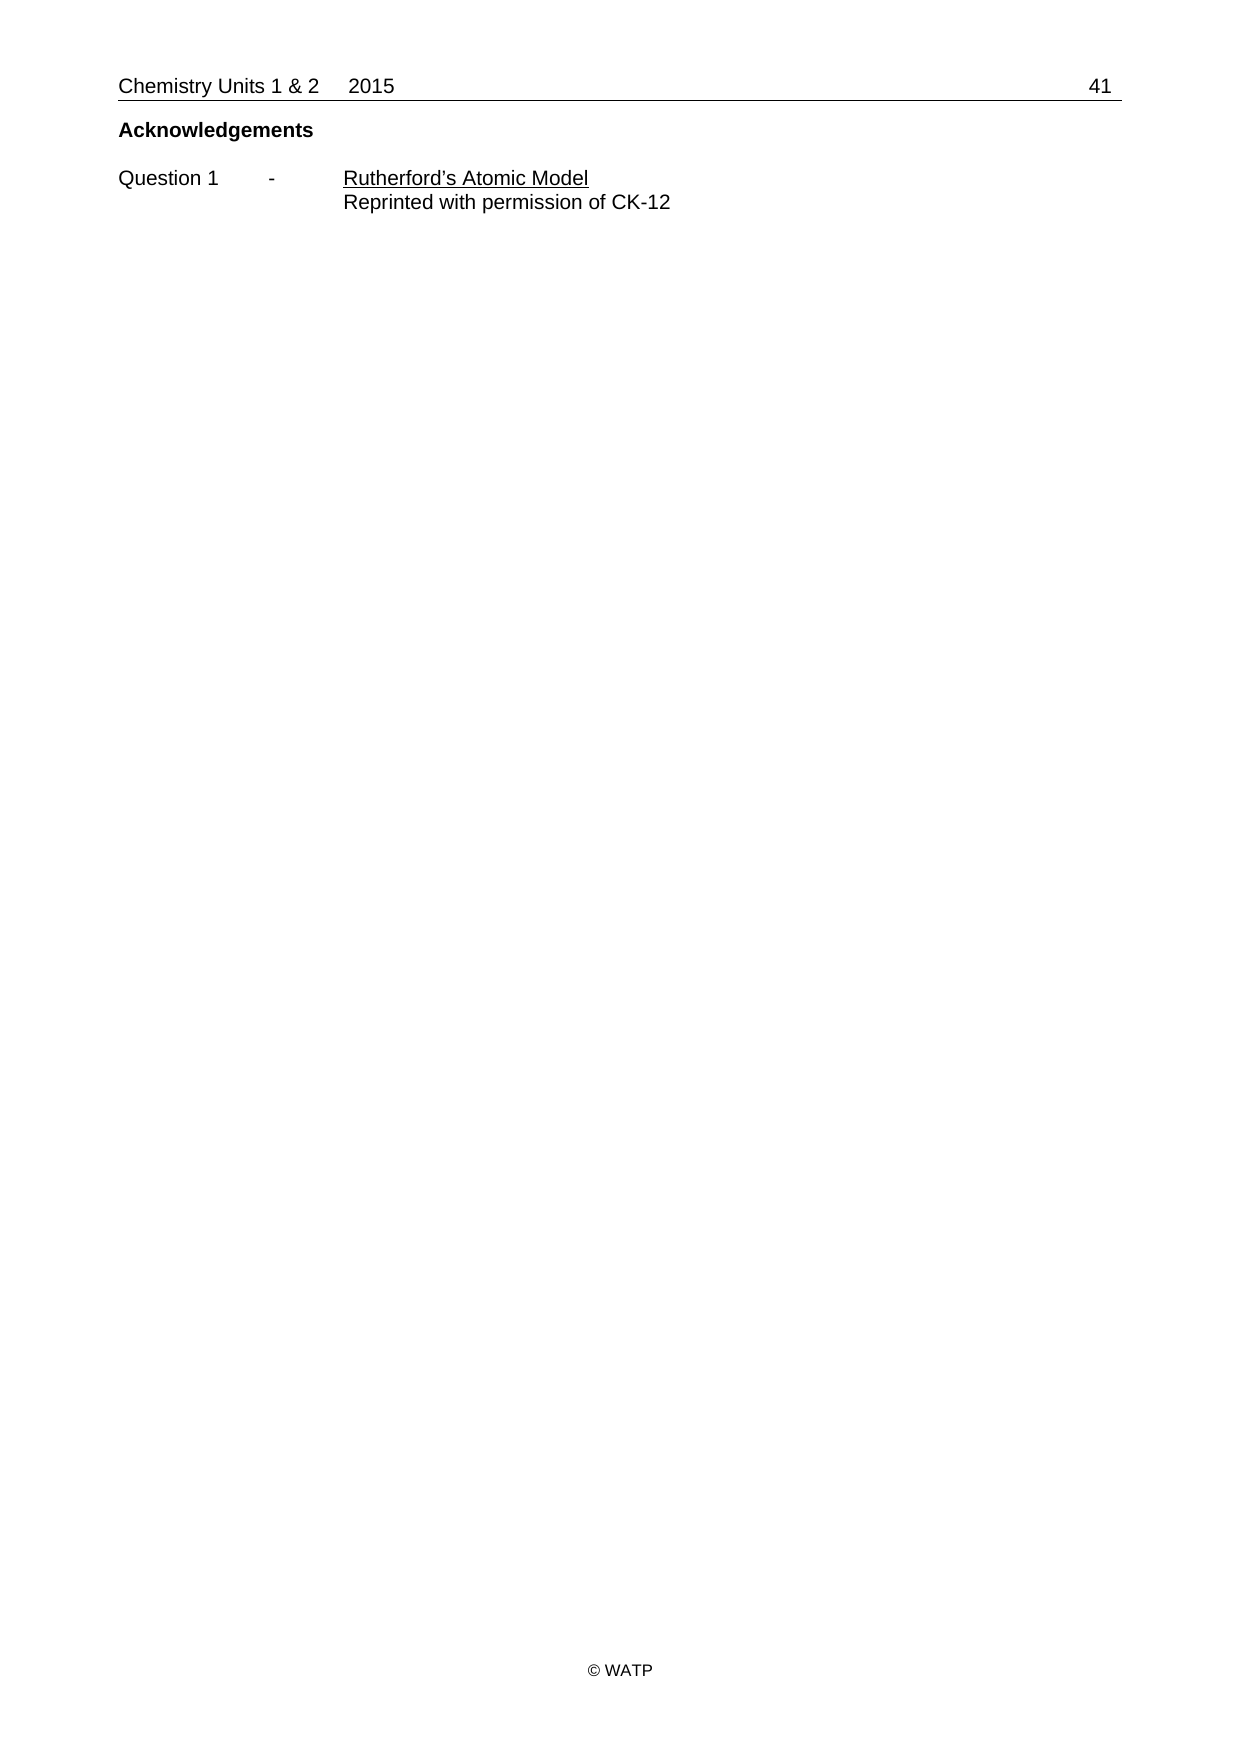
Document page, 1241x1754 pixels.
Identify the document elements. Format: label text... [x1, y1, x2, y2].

text Reprinted with permission of CK-12 [118, 190, 1122, 214]
text Acknowledgements [118, 118, 1122, 142]
text Question 1 - Rutherford’s Atomic Model [118, 166, 1122, 190]
